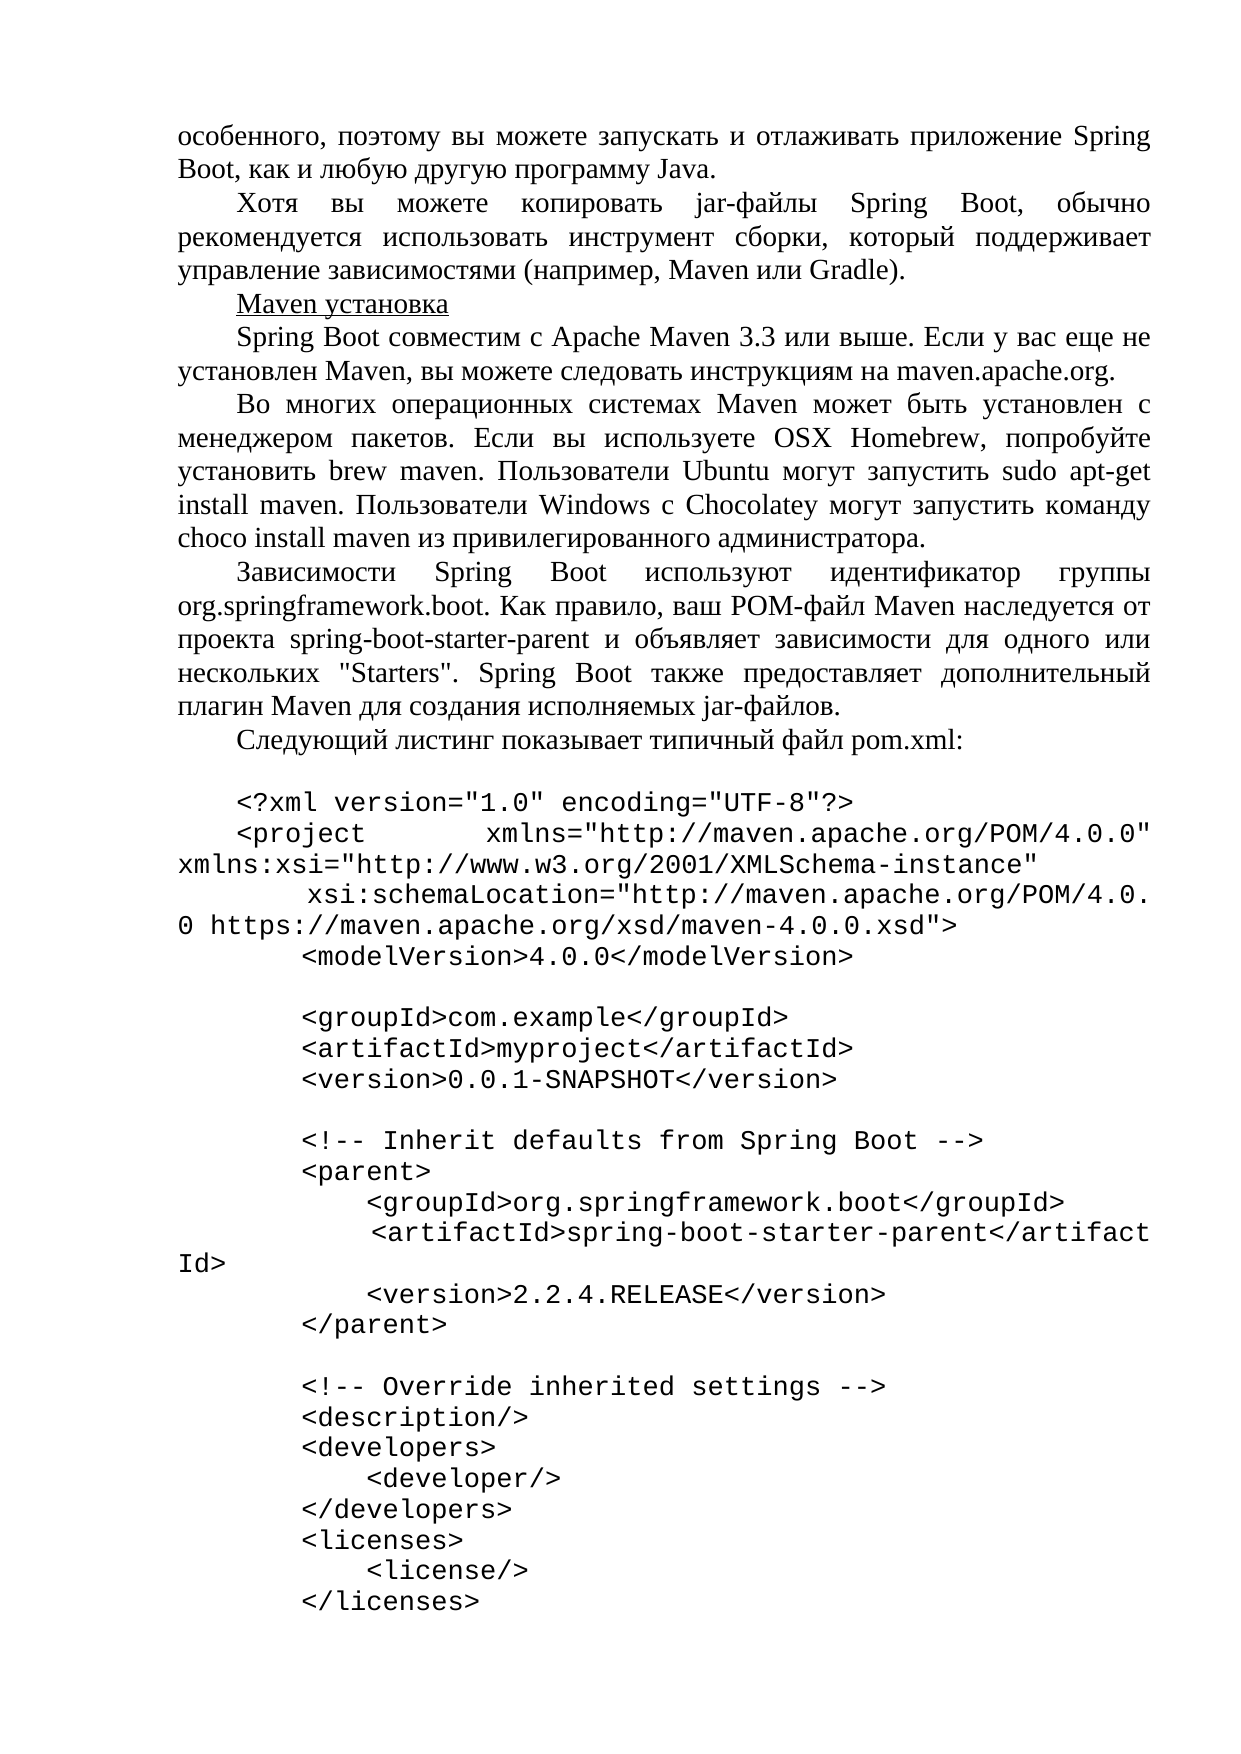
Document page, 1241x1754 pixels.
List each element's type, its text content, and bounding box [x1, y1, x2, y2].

text <groupId>org.springframework.boot</groupId> [177, 1188, 1152, 1219]
text <licenses> [177, 1526, 1152, 1557]
text Хотя вы можете копировать jar-файлы Spring Boot, обычно рекомендуется использовать инструмент сборки, который поддерживает управление зависимостями (например, Maven или Gradle). [177, 185, 1152, 286]
text <parent> [177, 1158, 1152, 1188]
text xsi:schemaLocation="http://maven.apache.org/POM/4.0.0 https://maven.apache.org/xsd/maven-4.0.0.xsd"> [177, 881, 1152, 943]
text <artifactId>spring-boot-starter-parent</artifactId> [177, 1219, 1152, 1281]
text <artifactId>myproject</artifactId> [177, 1035, 1152, 1066]
text Зависимости Spring Boot используют идентификатор группы org.springframework.boot. Как правило, ваш POM-файл Maven наследуется от проекта spring-boot-starter-parent и объявляет зависимости для одного или нескольких "Starters". Spring Boot также предоставляет дополнительный плагин Maven для создания исполняемых jar-файлов. [177, 554, 1152, 722]
text Spring Boot совместим с Apache Maven 3.3 или выше. Если у вас еще не установлен Maven, вы можете следовать инструкциям на maven.apache.org. [177, 319, 1152, 386]
text <!-- Override inherited settings --> [177, 1373, 1152, 1403]
text Во многих операционных системах Maven может быть установлен с менеджером пакетов. Если вы используете OSX Homebrew, попробуйте установить brew maven. Пользователи Ubuntu могут запустить sudo apt-get install maven. Пользователи Windows с Chocolatey могут запустить команду choco install maven из привилегированного администратора. [177, 386, 1152, 554]
text Следующий листинг показывает типичный файл pom.xml: [177, 722, 1152, 755]
text </licenses> [177, 1588, 1152, 1619]
text <license/> [177, 1557, 1152, 1588]
text <groupId>com.example</groupId> [177, 1004, 1152, 1035]
text <developer/> [177, 1465, 1152, 1496]
text <version>0.0.1-SNAPSHOT</version> [177, 1066, 1152, 1096]
text <modelVersion>4.0.0</modelVersion> [177, 943, 1152, 973]
text </parent> [177, 1311, 1152, 1342]
text </developers> [177, 1496, 1152, 1526]
text <developers> [177, 1434, 1152, 1465]
text <project xmlns="http://maven.apache.org/POM/4.0.0" xmlns:xsi="http://www.w3.org/2001/XMLSchema-instance" [177, 820, 1152, 881]
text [177, 118, 1152, 185]
text <description/> [177, 1403, 1152, 1434]
text <version>2.2.4.RELEASE</version> [177, 1281, 1152, 1311]
text <!-- Inherit defaults from Spring Boot --> [177, 1127, 1152, 1158]
text Maven установка [177, 286, 1152, 319]
text <?xml version="1.0" encoding="UTF-8"?> [177, 789, 1152, 820]
